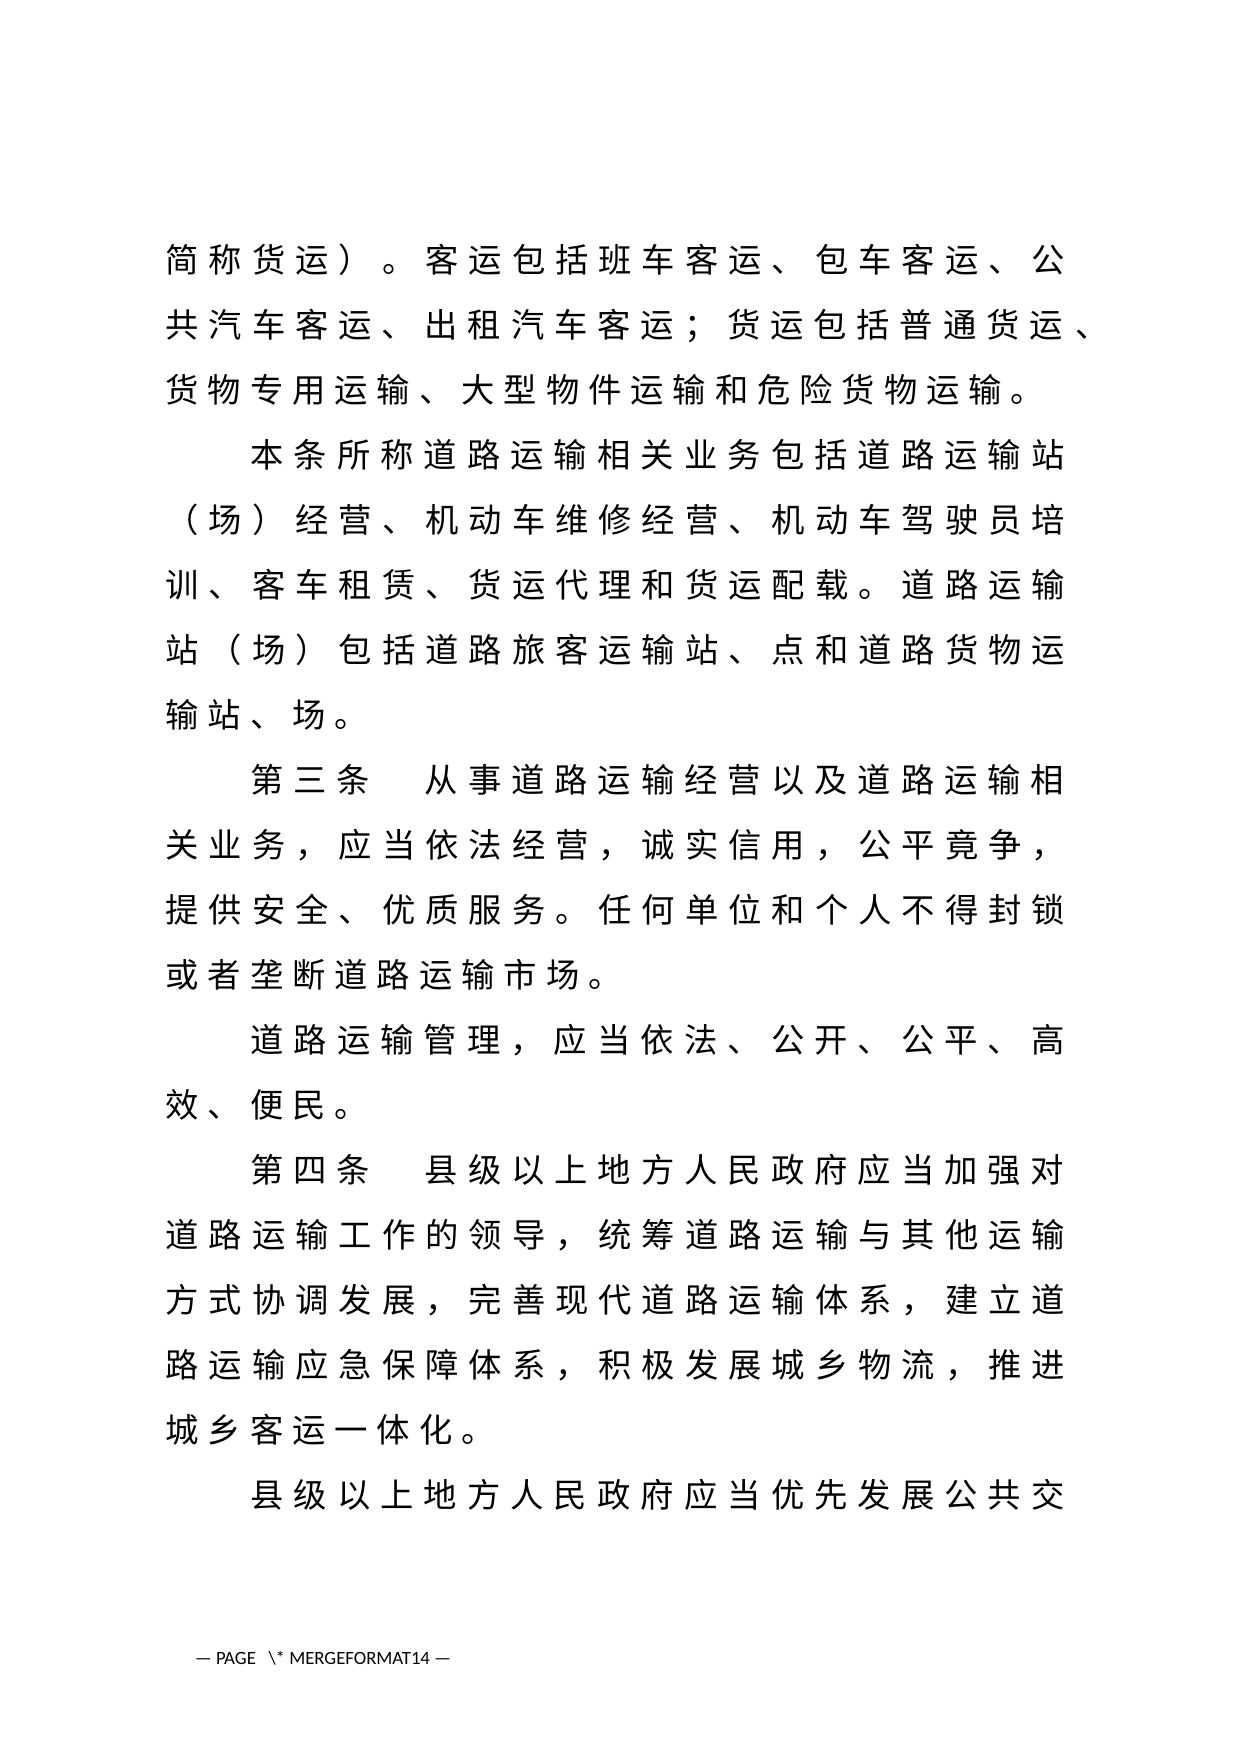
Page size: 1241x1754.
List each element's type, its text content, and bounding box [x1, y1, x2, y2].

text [165, 1461, 1075, 1526]
text 第三条 从事道路运输经营以及道路运输相关业务，应当依法经营，诚实信用，公平竟争，提供安全、优质服务。任何单位和个人不得封锁或者垄断道路运输市场。 [165, 746, 1075, 1006]
text 道路运输管理，应当依法、公开、公平、高效、便民。 [165, 1006, 1075, 1136]
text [165, 226, 1075, 421]
text 本条所称道路运输相关业务包括道路运输站（场）经营、机动车维修经营、机动车驾驶员培训、客车租赁、货运代理和货运配载。道路运输站（场）包括道路旅客运输站、点和道路货物运输站、场。 [165, 421, 1075, 746]
text 第四条 县级以上地方人民政府应当加强对道路运输工作的领导，统筹道路运输与其他运输方式协调发展，完善现代道路运输体系，建立道路运输应急保障体系，积极发展城乡物流，推进城乡客运一体化。 [165, 1136, 1075, 1461]
